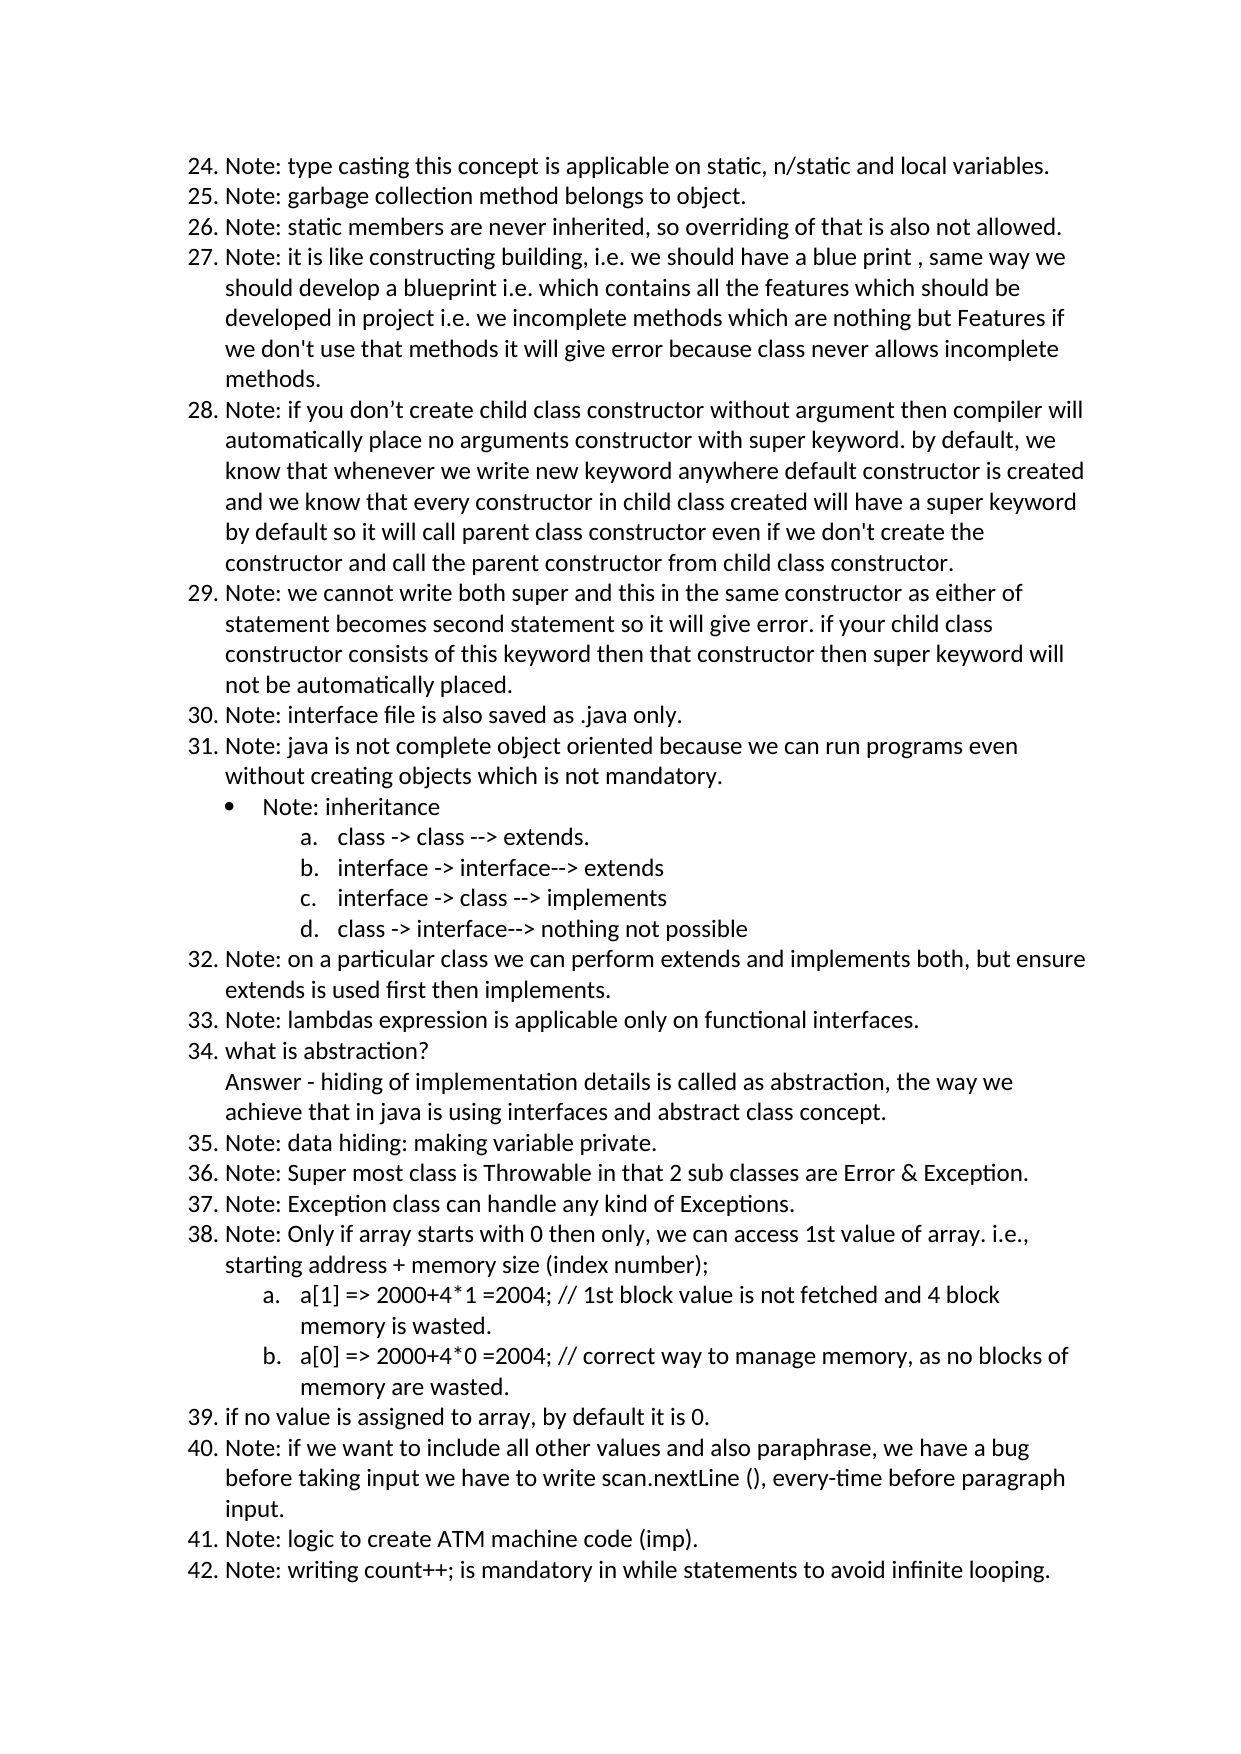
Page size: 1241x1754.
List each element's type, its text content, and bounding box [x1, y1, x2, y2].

list Note: it is like constructing building, i.e. we should have a blue print , same way we should develop a blueprint i.e. which contains all the features which should be developed in project i.e. we incomplete methods which are nothing but Features if we don't use that methods it will give error because class never allows incomplete methods. [187, 242, 1090, 394]
list Note: if we want to include all other values and also paraphrase, we have a bug before taking input we have to write scan.nextLine (), every-time before paragraph input. [187, 1432, 1090, 1523]
list Note: we cannot write both super and this in the same constructor as either of statement becomes second statement so it will give error. if your child class constructor consists of this keyword then that constructor then super keyword will not be automatically placed. [187, 577, 1090, 699]
list a[0] => 2000+4*0 =2004; // correct way to manage memory, as no blocks of memory are wasted. [262, 1340, 1090, 1401]
list Note: on a particular class we can perform extends and implements both, but ensure extends is used first then implements. [187, 943, 1090, 1004]
list Note: java is not complete object oriented because we can run programs even without creating objects which is not mandatory. [187, 730, 1090, 791]
list interface -> interface--> extends [300, 852, 1090, 882]
list Note: inheritance [225, 791, 1090, 821]
list Note: logic to create ATM machine code (imp). [187, 1523, 1090, 1554]
list Note: if you don’t create child class constructor without argument then compiler will automatically place no arguments constructor with super keyword. by default, we know that whenever we write new keyword anywhere default constructor is created and we know that every constructor in child class created will have a super keyword by default so it will call parent class constructor even if we don't create the constructor and call the parent constructor from child class constructor. [187, 394, 1090, 577]
list class -> interface--> nothing not possible [300, 913, 1090, 943]
list Answer - hiding of implementation details is called as abstraction, the way we achieve that in java is using interfaces and abstract class concept. [225, 1066, 1090, 1127]
list if no value is assigned to array, by default it is 0. [187, 1401, 1090, 1432]
list Note: data hiding: making variable private. [187, 1127, 1090, 1157]
list a[1] => 2000+4*1 =2004; // 1st block value is not fetched and 4 block memory is wasted. [262, 1279, 1090, 1340]
list what is abstraction? [187, 1035, 1090, 1066]
list Note: Exception class can handle any kind of Exceptions. [187, 1188, 1090, 1218]
list Note: static members are never inherited, so overriding of that is also not allowed. [187, 211, 1090, 242]
list Note: garbage collection method belongs to object. [187, 181, 1090, 211]
list Note: Only if array starts with 0 then only, we can access 1st value of array. i.e., starting address + memory size (index number); [187, 1218, 1090, 1279]
list Note: type casting this concept is applicable on static, n/static and local variables. [187, 150, 1090, 181]
list Note: Super most class is Throwable in that 2 sub classes are Error & Exception. [187, 1157, 1090, 1188]
list interface -> class --> implements [300, 882, 1090, 913]
list class -> class --> extends. [300, 821, 1090, 852]
list Note: interface file is also saved as .java only. [187, 699, 1090, 730]
list Note: writing count++; is mandatory in while statements to avoid infinite looping. [187, 1554, 1090, 1584]
list Note: lambdas expression is applicable only on functional interfaces. [187, 1004, 1090, 1035]
